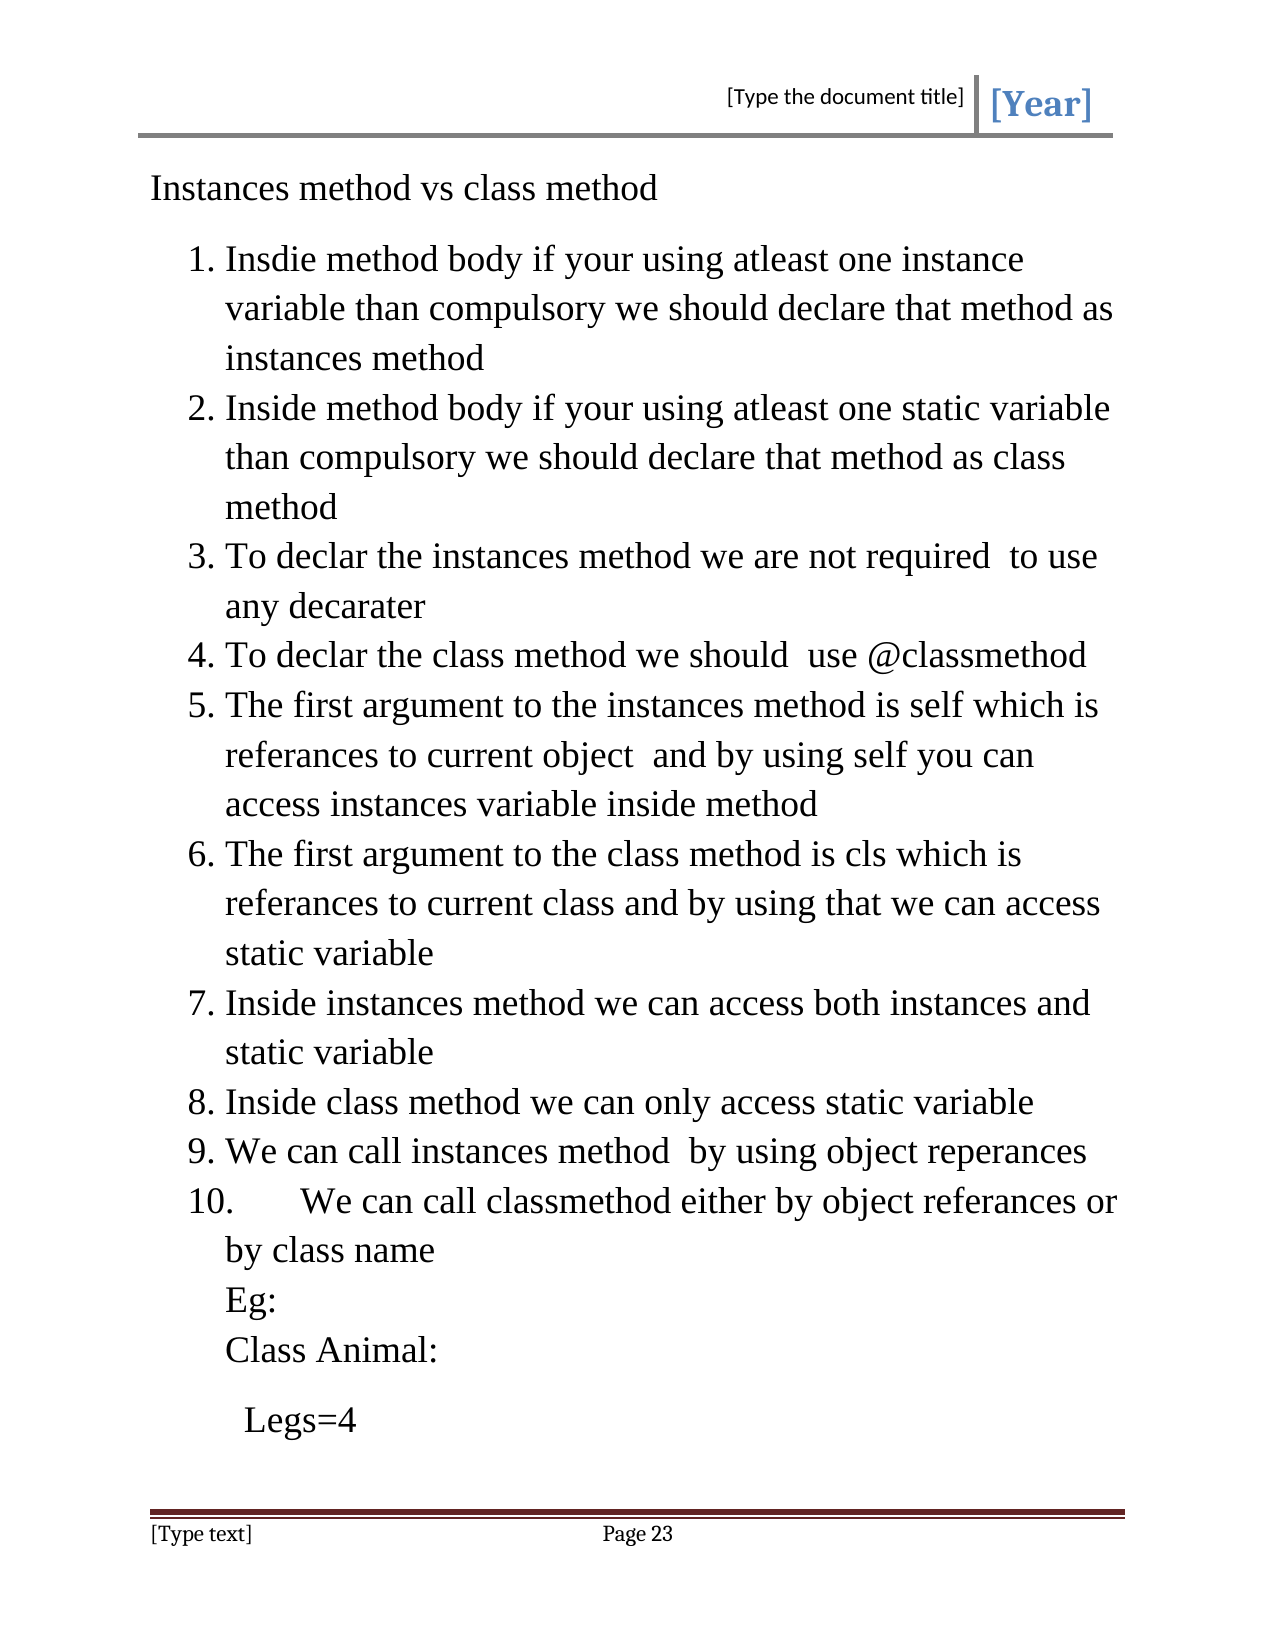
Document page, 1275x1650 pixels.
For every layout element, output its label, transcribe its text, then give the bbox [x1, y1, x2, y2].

list Inside method body if your using atleast one static variable than compulsory we should declare that method as class method [187, 385, 1125, 527]
list We can call classmethod either by object referances or by class name [187, 1178, 1125, 1271]
list To declar the instances method we are not required to use any decarater [187, 534, 1125, 626]
list Insdie method body if your using atleast one instance variable than compulsory we should declare that method as instances method [187, 236, 1125, 378]
list To declar the class method we should use @classmethod [187, 633, 1125, 676]
list Inside class method we can only access static variable [187, 1079, 1125, 1122]
list Inside instances method we can access both instances and static variable [187, 980, 1125, 1073]
list The first argument to the instances method is self which is referances to current object and by using self you can access instances variable inside method [187, 682, 1125, 825]
list We can call instances method by using object reperances [187, 1129, 1125, 1172]
list Class Animal: [225, 1327, 1125, 1370]
text Legs=4 [150, 1397, 1125, 1441]
list The first argument to the class method is cls which is referances to current class and by using that we can access static variable [187, 831, 1125, 973]
text Instances method vs class method [150, 166, 1125, 209]
list Eg: [225, 1277, 1125, 1321]
